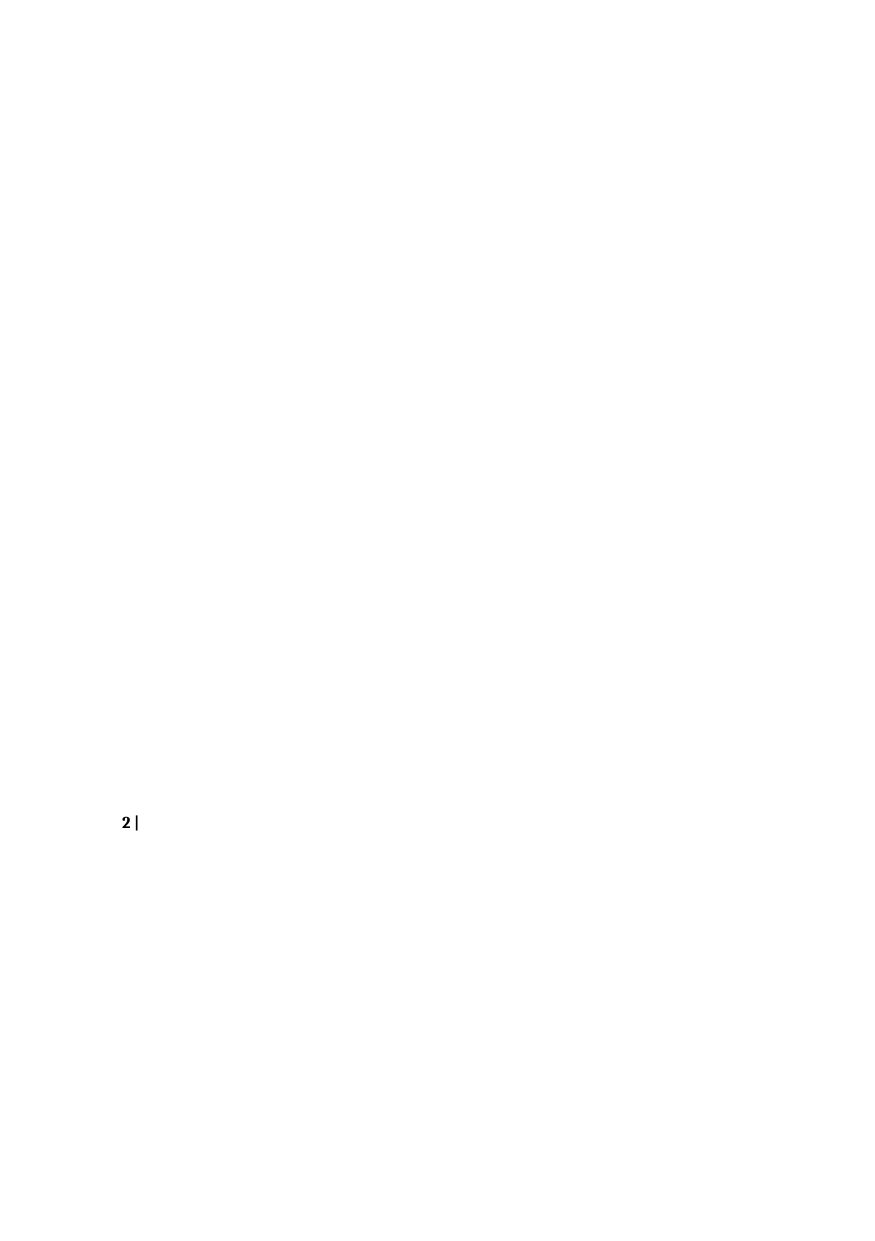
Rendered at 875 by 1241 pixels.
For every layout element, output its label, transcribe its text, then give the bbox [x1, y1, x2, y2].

text 2 | [122, 814, 770, 833]
